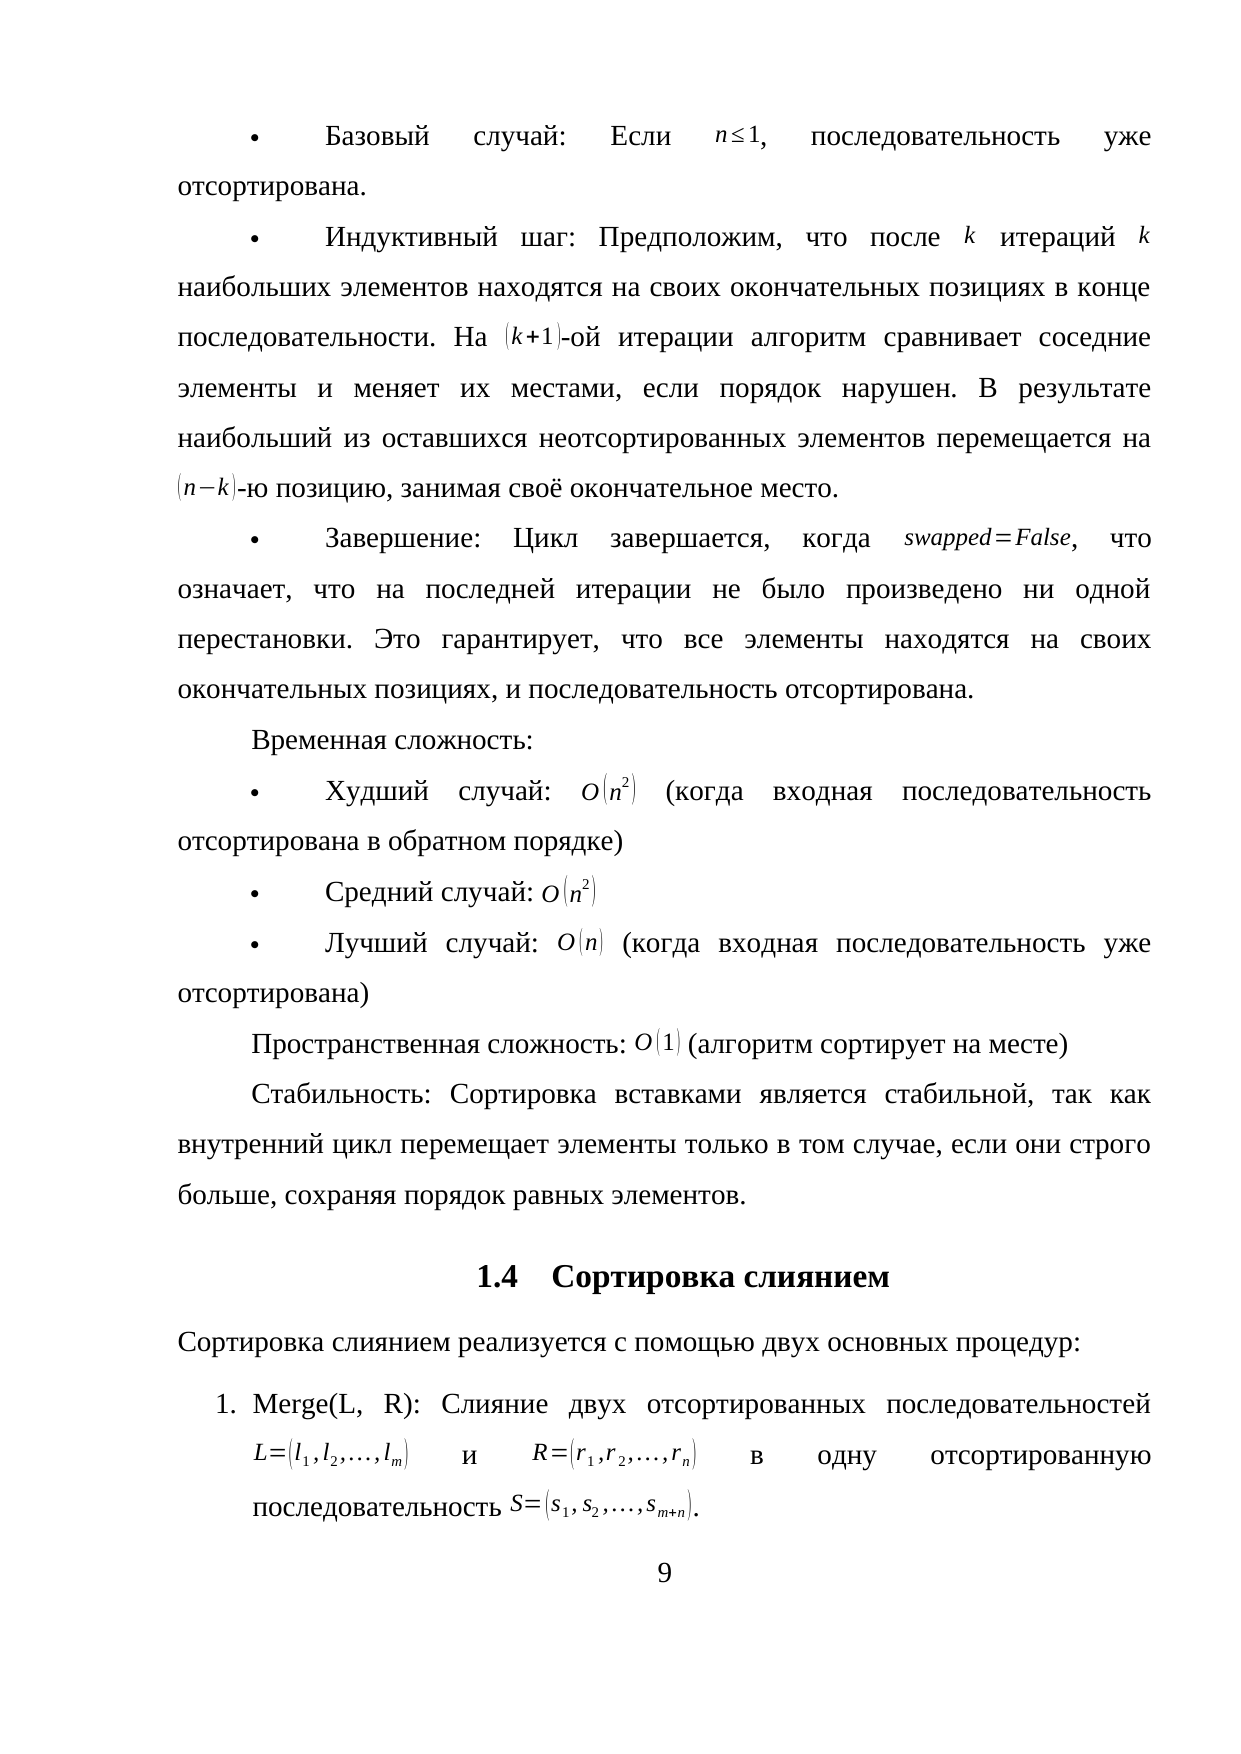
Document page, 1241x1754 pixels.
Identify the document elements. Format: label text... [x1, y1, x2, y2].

list Лучший случай: (когда входная последовательность уже отсортирована) [177, 925, 1152, 1009]
list Худший случай: (когда входная последовательность отсортирована в обратном порядке) [177, 772, 1152, 857]
list Индуктивный шаг: Предположим, что после итераций наибольших элементов находятся на своих окончательных позициях в конце последовательности. На -ой итерации алгоритм сравнивает соседние элементы и меняет их местами, если порядок нарушен. В результате наибольший из оставшихся неотсортированных элементов перемещается на -ю позицию, занимая своё окончательное место. [177, 219, 1152, 504]
list Завершение: Цикл завершается, когда , что означает, что на последней итерации не было произведено ни одной перестановки. Это гарантирует, что все элементы находятся на своих окончательных позициях, и последовательность отсортирована. [177, 521, 1152, 705]
text Временная сложность: [177, 722, 1152, 755]
list Сортировка слиянием [215, 1256, 1152, 1294]
list Merge(L, R): Слияние двух отсортированных последовательностей и в одну отсортированную последовательность . [215, 1386, 1152, 1523]
list Базовый случай: Если , последовательность уже отсортирована. [177, 118, 1152, 202]
list Средний случай: [177, 874, 1152, 908]
text Стабильность: Сортировка вставками является стабильной, так как внутренний цикл перемещает элементы только в том случае, если они строго больше, сохраняя порядок равных элементов. [177, 1076, 1152, 1210]
text Сортировка слиянием реализуется с помощью двух основных процедур: [177, 1324, 1152, 1357]
text Пространственная сложность: (алгоритм сортирует на месте) [177, 1026, 1152, 1059]
